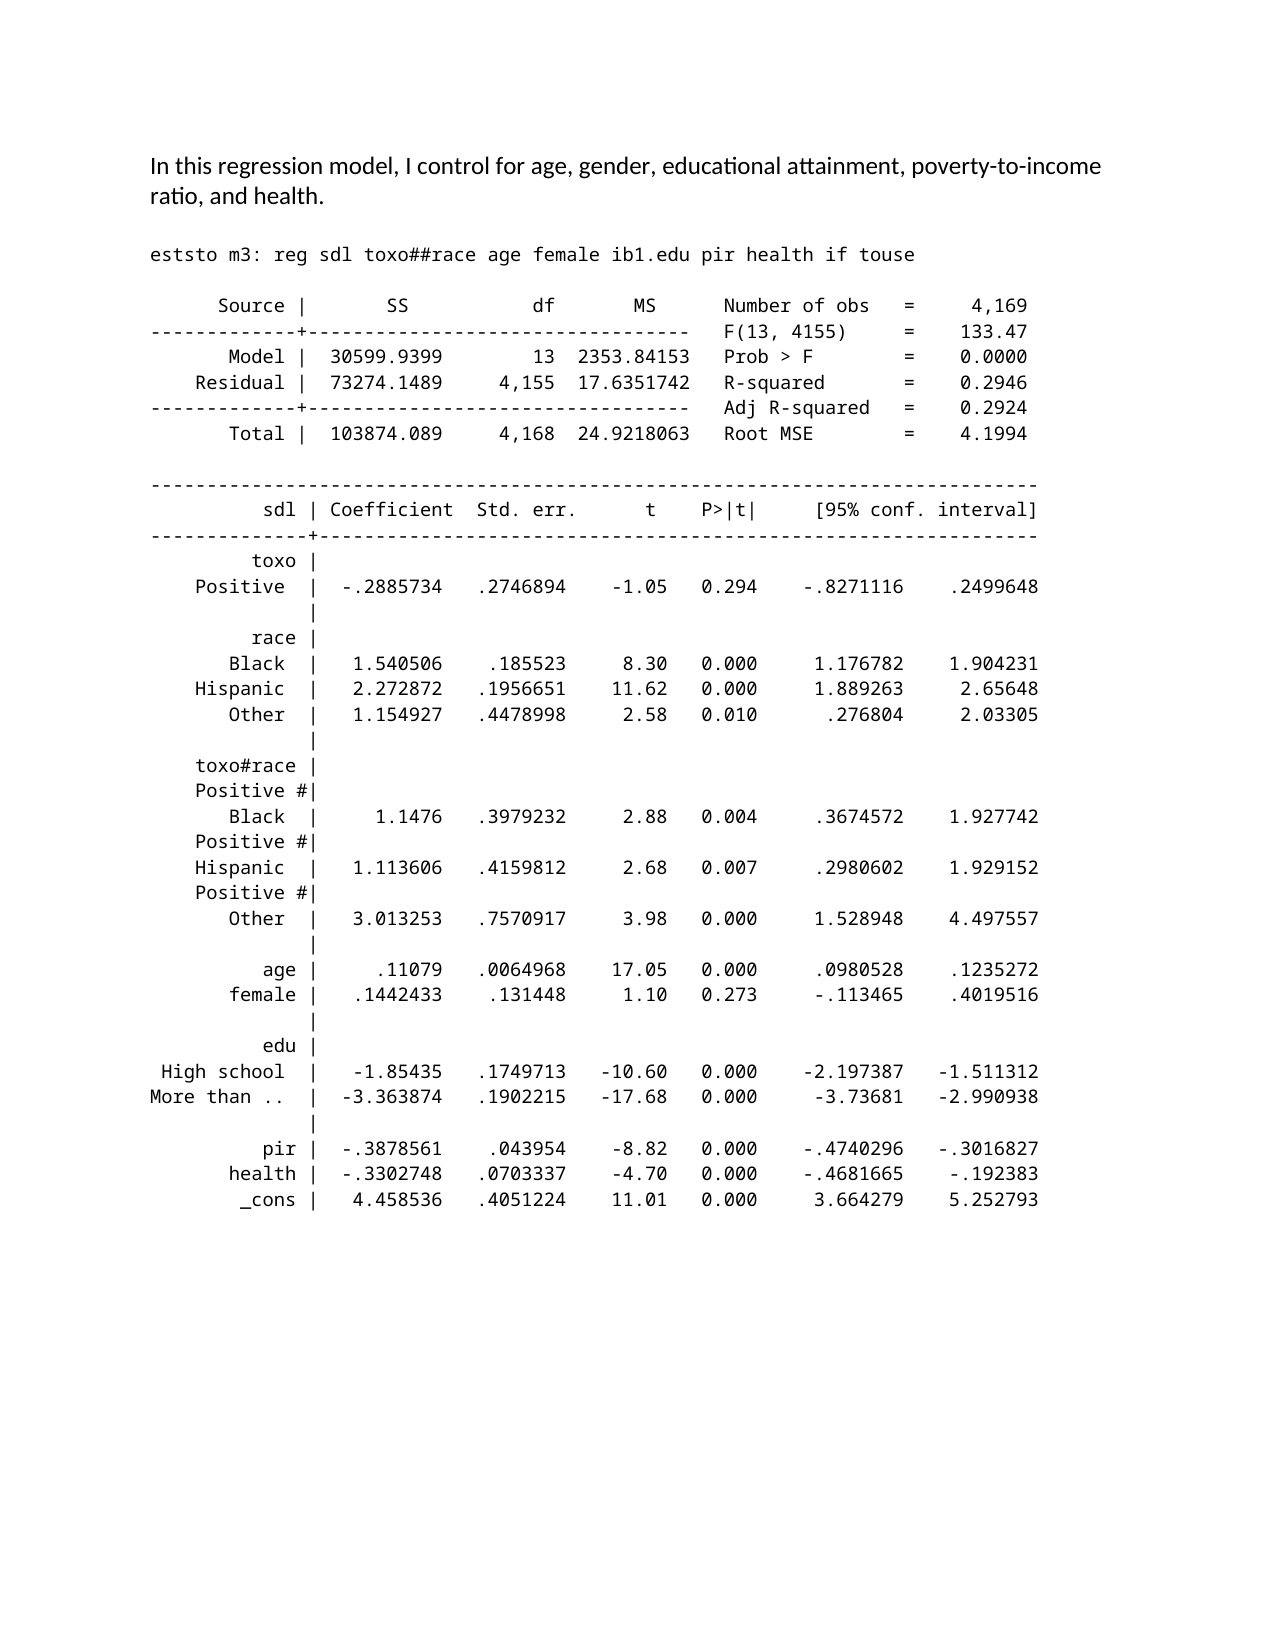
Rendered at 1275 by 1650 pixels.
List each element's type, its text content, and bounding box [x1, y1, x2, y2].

text ------------------------------------------------------------------------------- [150, 471, 1125, 497]
text Model | 30599.9399 13 2353.84153 Prob > F = 0.0000 [150, 344, 1125, 369]
text sdl | Coefficient Std. err. t P>|t| [95% conf. interval] [150, 497, 1125, 522]
text pir | -.3878561 .043954 -8.82 0.000 -.4740296 -.3016827 [150, 1135, 1125, 1160]
text eststo m3: reg sdl toxo##race age female ib1.edu pir health if touse [150, 242, 1125, 267]
text Positive #| [150, 828, 1125, 854]
text | [150, 1007, 1125, 1033]
text | [150, 931, 1125, 956]
text _cons | 4.458536 .4051224 11.01 0.000 3.664279 5.252793 [150, 1186, 1125, 1211]
text race | [150, 624, 1125, 650]
text Positive #| [150, 879, 1125, 905]
text Hispanic | 1.113606 .4159812 2.68 0.007 .2980602 1.929152 [150, 854, 1125, 879]
text --------------+---------------------------------------------------------------- [150, 522, 1125, 548]
text Residual | 73274.1489 4,155 17.6351742 R-squared = 0.2946 [150, 369, 1125, 395]
text -------------+---------------------------------- F(13, 4155) = 133.47 [150, 318, 1125, 344]
text Source | SS df MS Number of obs = 4,169 [150, 293, 1125, 318]
text edu | [150, 1033, 1125, 1058]
text Black | 1.540506 .185523 8.30 0.000 1.176782 1.904231 [150, 650, 1125, 675]
text Positive #| [150, 777, 1125, 803]
text Other | 1.154927 .4478998 2.58 0.010 .276804 2.03305 [150, 701, 1125, 726]
text toxo#race | [150, 752, 1125, 777]
text Total | 103874.089 4,168 24.9218063 Root MSE = 4.1994 [150, 420, 1125, 446]
text toxo | [150, 548, 1125, 573]
text Hispanic | 2.272872 .1956651 11.62 0.000 1.889263 2.65648 [150, 675, 1125, 701]
text | [150, 726, 1125, 752]
text Positive | -.2885734 .2746894 -1.05 0.294 -.8271116 .2499648 [150, 573, 1125, 599]
text Black | 1.1476 .3979232 2.88 0.004 .3674572 1.927742 [150, 803, 1125, 828]
text -------------+---------------------------------- Adj R-squared = 0.2924 [150, 395, 1125, 420]
text More than .. | -3.363874 .1902215 -17.68 0.000 -3.73681 -2.990938 [150, 1084, 1125, 1109]
text | [150, 599, 1125, 624]
text | [150, 1109, 1125, 1135]
text Other | 3.013253 .7570917 3.98 0.000 1.528948 4.497557 [150, 905, 1125, 931]
text female | .1442433 .131448 1.10 0.273 -.113465 .4019516 [150, 982, 1125, 1007]
text age | .11079 .0064968 17.05 0.000 .0980528 .1235272 [150, 956, 1125, 982]
text health | -.3302748 .0703337 -4.70 0.000 -.4681665 -.192383 [150, 1160, 1125, 1186]
text In this regression model, I control for age, gender, educational attainment, poverty-to-income ratio, and health. [150, 150, 1125, 211]
text High school | -1.85435 .1749713 -10.60 0.000 -2.197387 -1.511312 [150, 1058, 1125, 1084]
